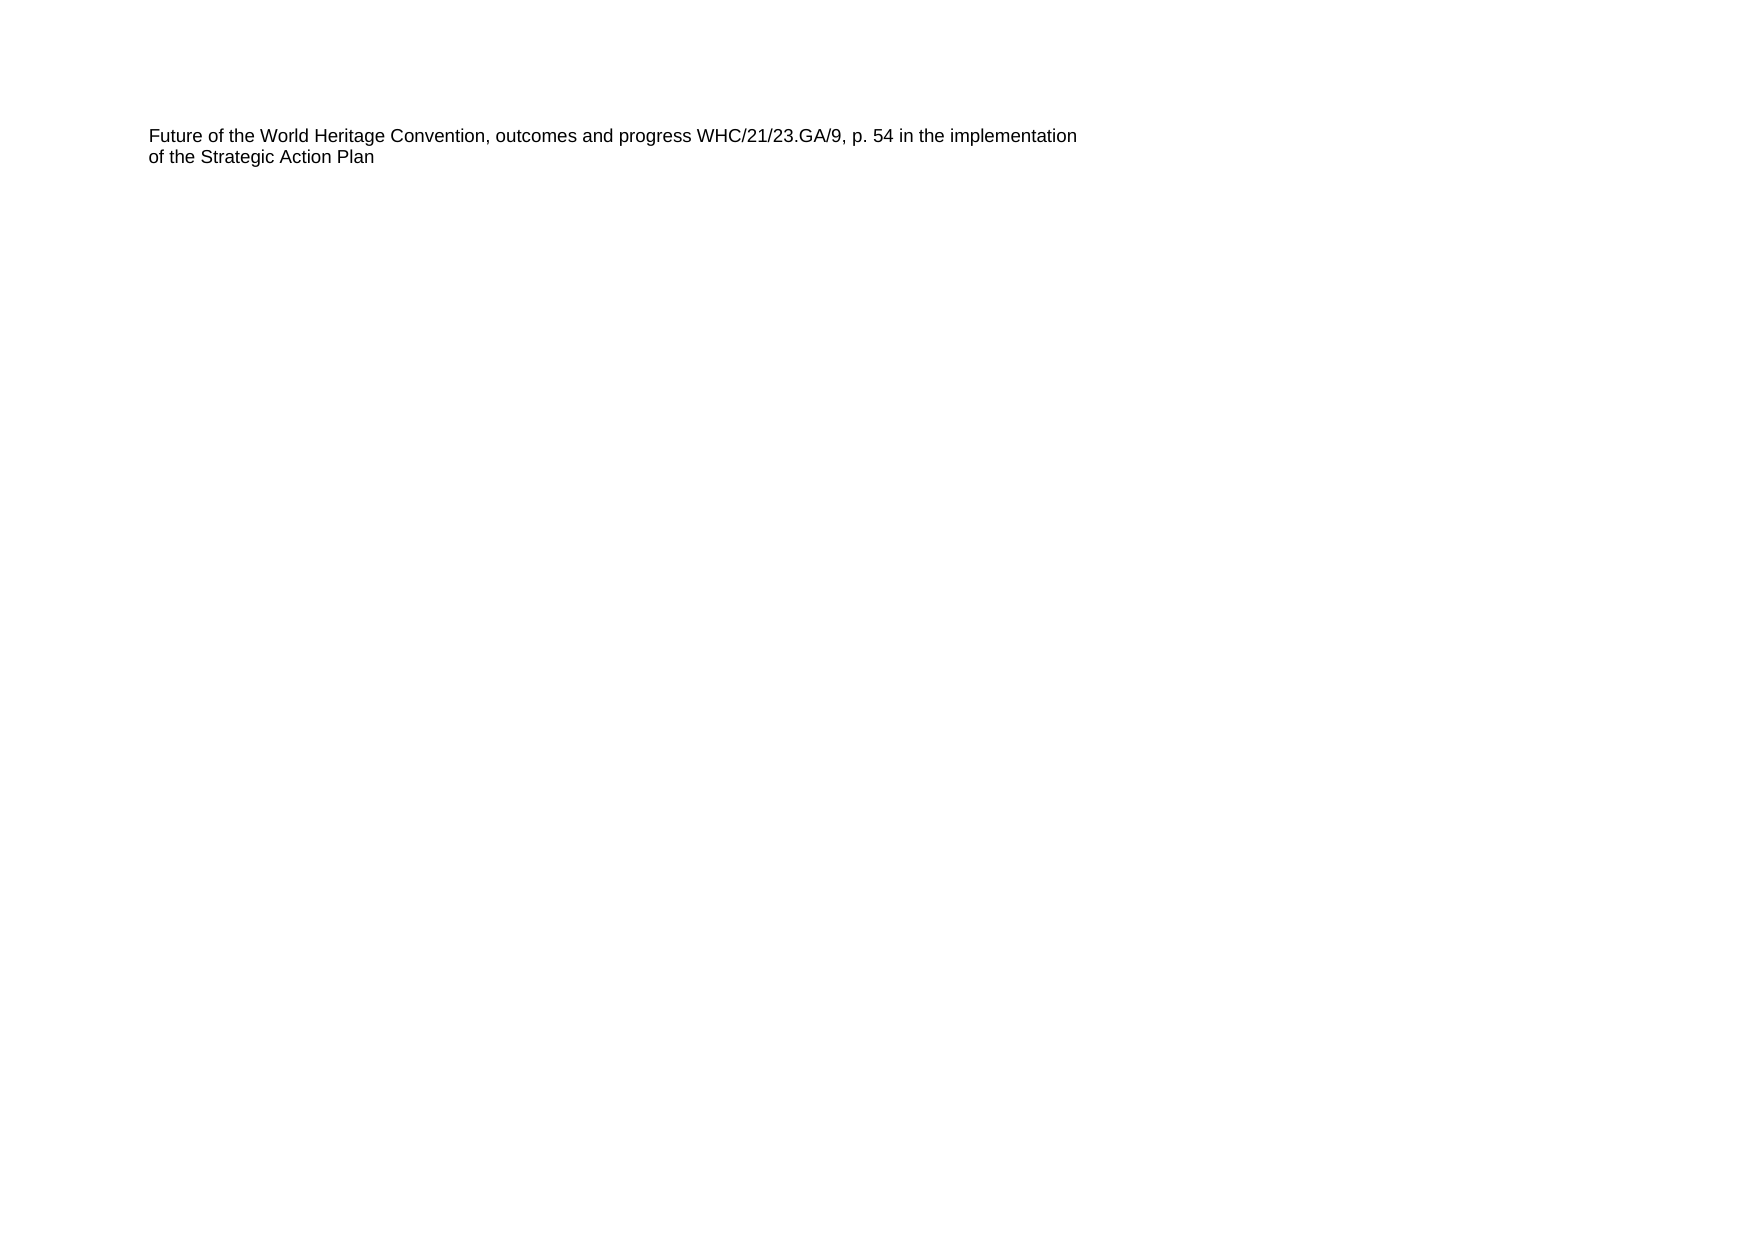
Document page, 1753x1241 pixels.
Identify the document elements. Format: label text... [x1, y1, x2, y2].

text Future of the World Heritage Convention, outcomes and progress WHC/21/23.GA/9, p. 54 in the implementation of the Strategic Action Plan [148, 126, 1092, 168]
